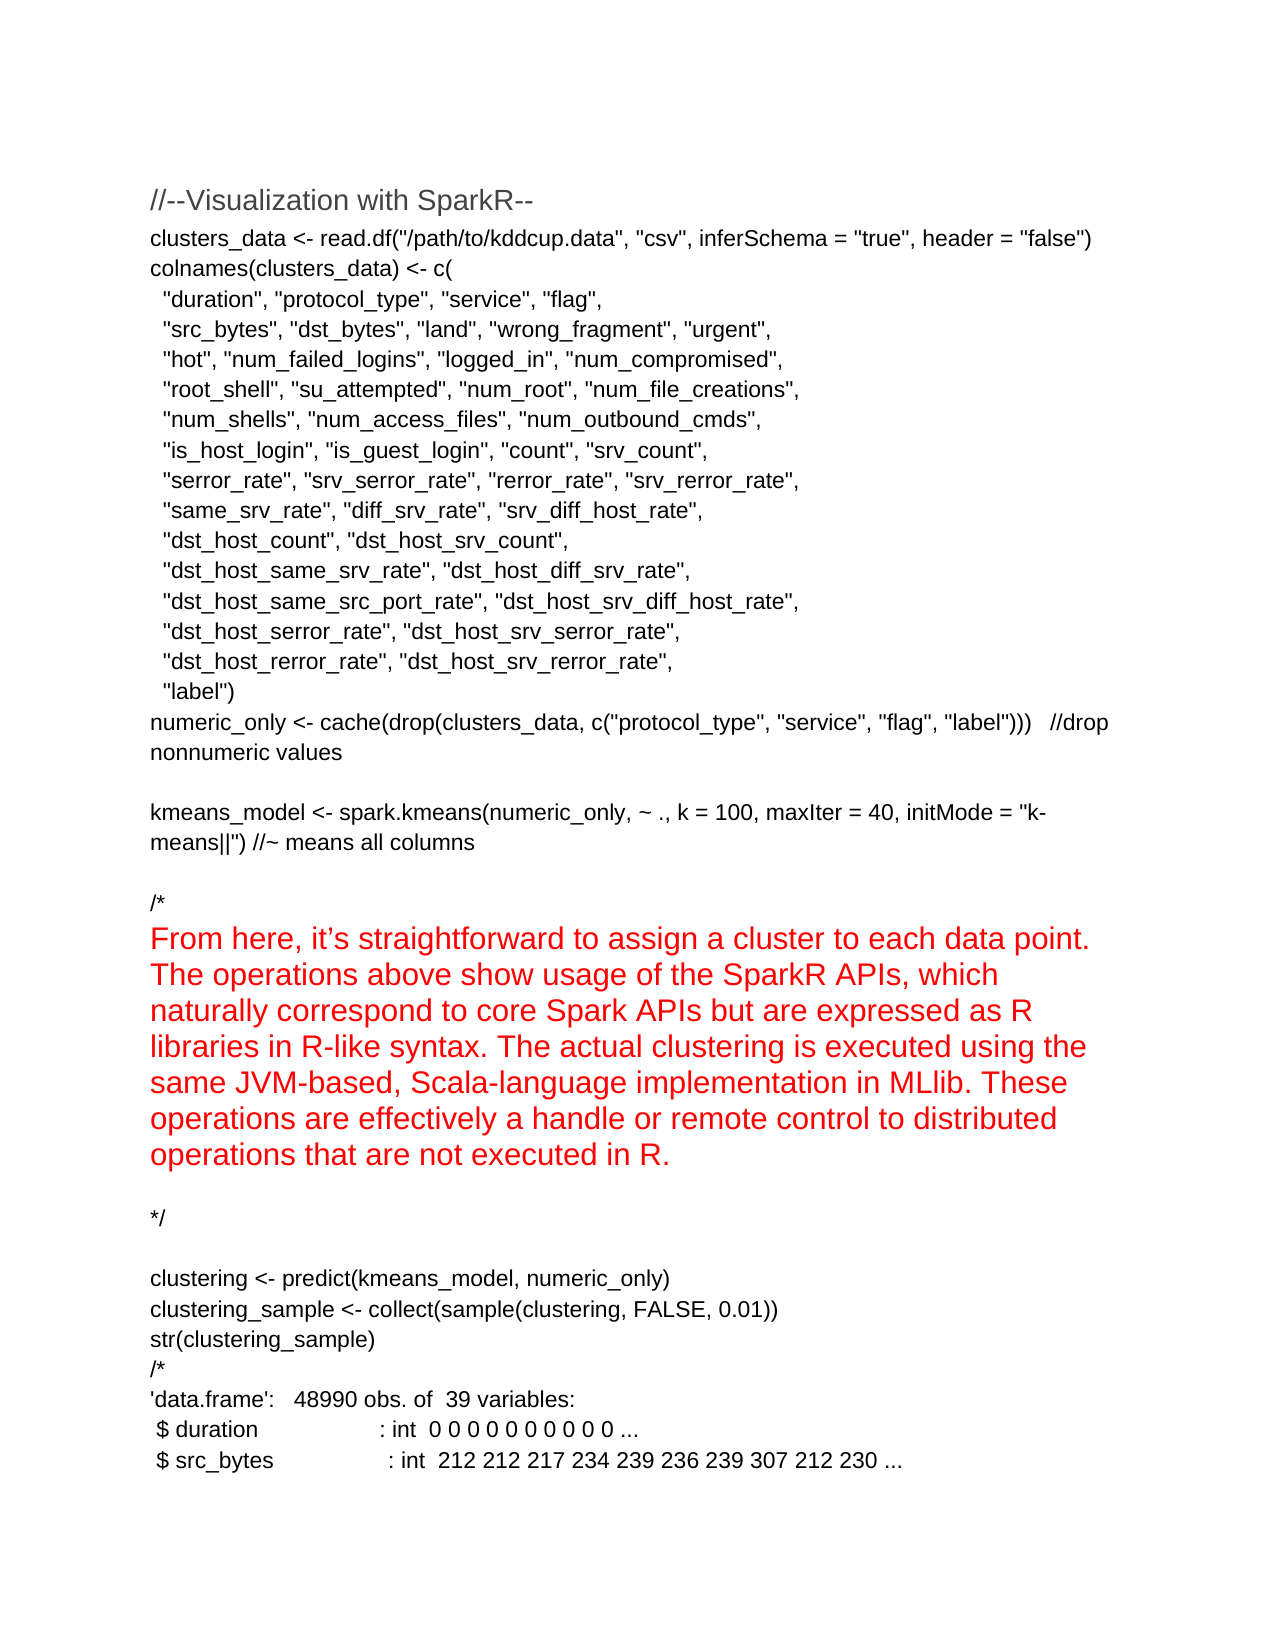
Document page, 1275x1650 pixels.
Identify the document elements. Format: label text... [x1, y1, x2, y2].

text "dst_host_rerror_rate", "dst_host_srv_rerror_rate", [150, 648, 1125, 674]
text "root_shell", "su_attempted", "num_root", "num_file_creations", [150, 376, 1125, 403]
text "src_bytes", "dst_bytes", "land", "wrong_fragment", "urgent", [150, 316, 1125, 342]
text clusters_data <- read.df("/path/to/kddcup.data", "csv", inferSchema = "true", header = "false") [150, 225, 1125, 252]
subtitle From here, it’s straightforward to assign a cluster to each data point. The operations above show usage of the SparkR APIs, which naturally correspond to core Spark APIs but are expressed as R libraries in R-like syntax. The actual clustering is executed using the same JVM-based, Scala-language implementation in MLlib. These operations are effectively a handle or remote control to distributed operations that are not executed in R. [150, 920, 1125, 1172]
text "same_srv_rate", "diff_srv_rate", "srv_diff_host_rate", [150, 497, 1125, 523]
text "dst_host_count", "dst_host_srv_count", [150, 527, 1125, 554]
text colnames(clusters_data) <- c( [150, 255, 1125, 282]
text */ [150, 1205, 1125, 1231]
text str(clustering_sample) [150, 1326, 1125, 1352]
text $ src_bytes : int 212 212 217 234 239 236 239 307 212 230 ... [150, 1447, 1125, 1473]
text $ duration : int 0 0 0 0 0 0 0 0 0 0 ... [150, 1416, 1125, 1443]
text "hot", "num_failed_logins", "logged_in", "num_compromised", [150, 346, 1125, 372]
text /* [150, 890, 1125, 916]
text "label") [150, 678, 1125, 705]
text "duration", "protocol_type", "service", "flag", [150, 286, 1125, 312]
text "num_shells", "num_access_files", "num_outbound_cmds", [150, 406, 1125, 433]
text clustering_sample <- collect(sample(clustering, FALSE, 0.01)) [150, 1296, 1125, 1322]
text "is_host_login", "is_guest_login", "count", "srv_count", [150, 437, 1125, 463]
text "dst_host_serror_rate", "dst_host_srv_serror_rate", [150, 618, 1125, 644]
text numeric_only <- cache(drop(clusters_data, c("protocol_type", "service", "flag", "label"))) //drop nonnumeric values [150, 708, 1125, 765]
text "dst_host_same_srv_rate", "dst_host_diff_srv_rate", [150, 557, 1125, 584]
subtitle //--Visualization with SparkR-- [150, 183, 1125, 217]
text "serror_rate", "srv_serror_rate", "rerror_rate", "srv_rerror_rate", [150, 467, 1125, 493]
text /* [150, 1356, 1125, 1382]
text "dst_host_same_src_port_rate", "dst_host_srv_diff_host_rate", [150, 588, 1125, 614]
text 'data.frame': 48990 obs. of 39 variables: [150, 1386, 1125, 1412]
text clustering <- predict(kmeans_model, numeric_only) [150, 1265, 1125, 1292]
text kmeans_model <- spark.kmeans(numeric_only, ~ ., k = 100, maxIter = 40, initMode = "k-means||") //~ means all columns [150, 799, 1125, 856]
